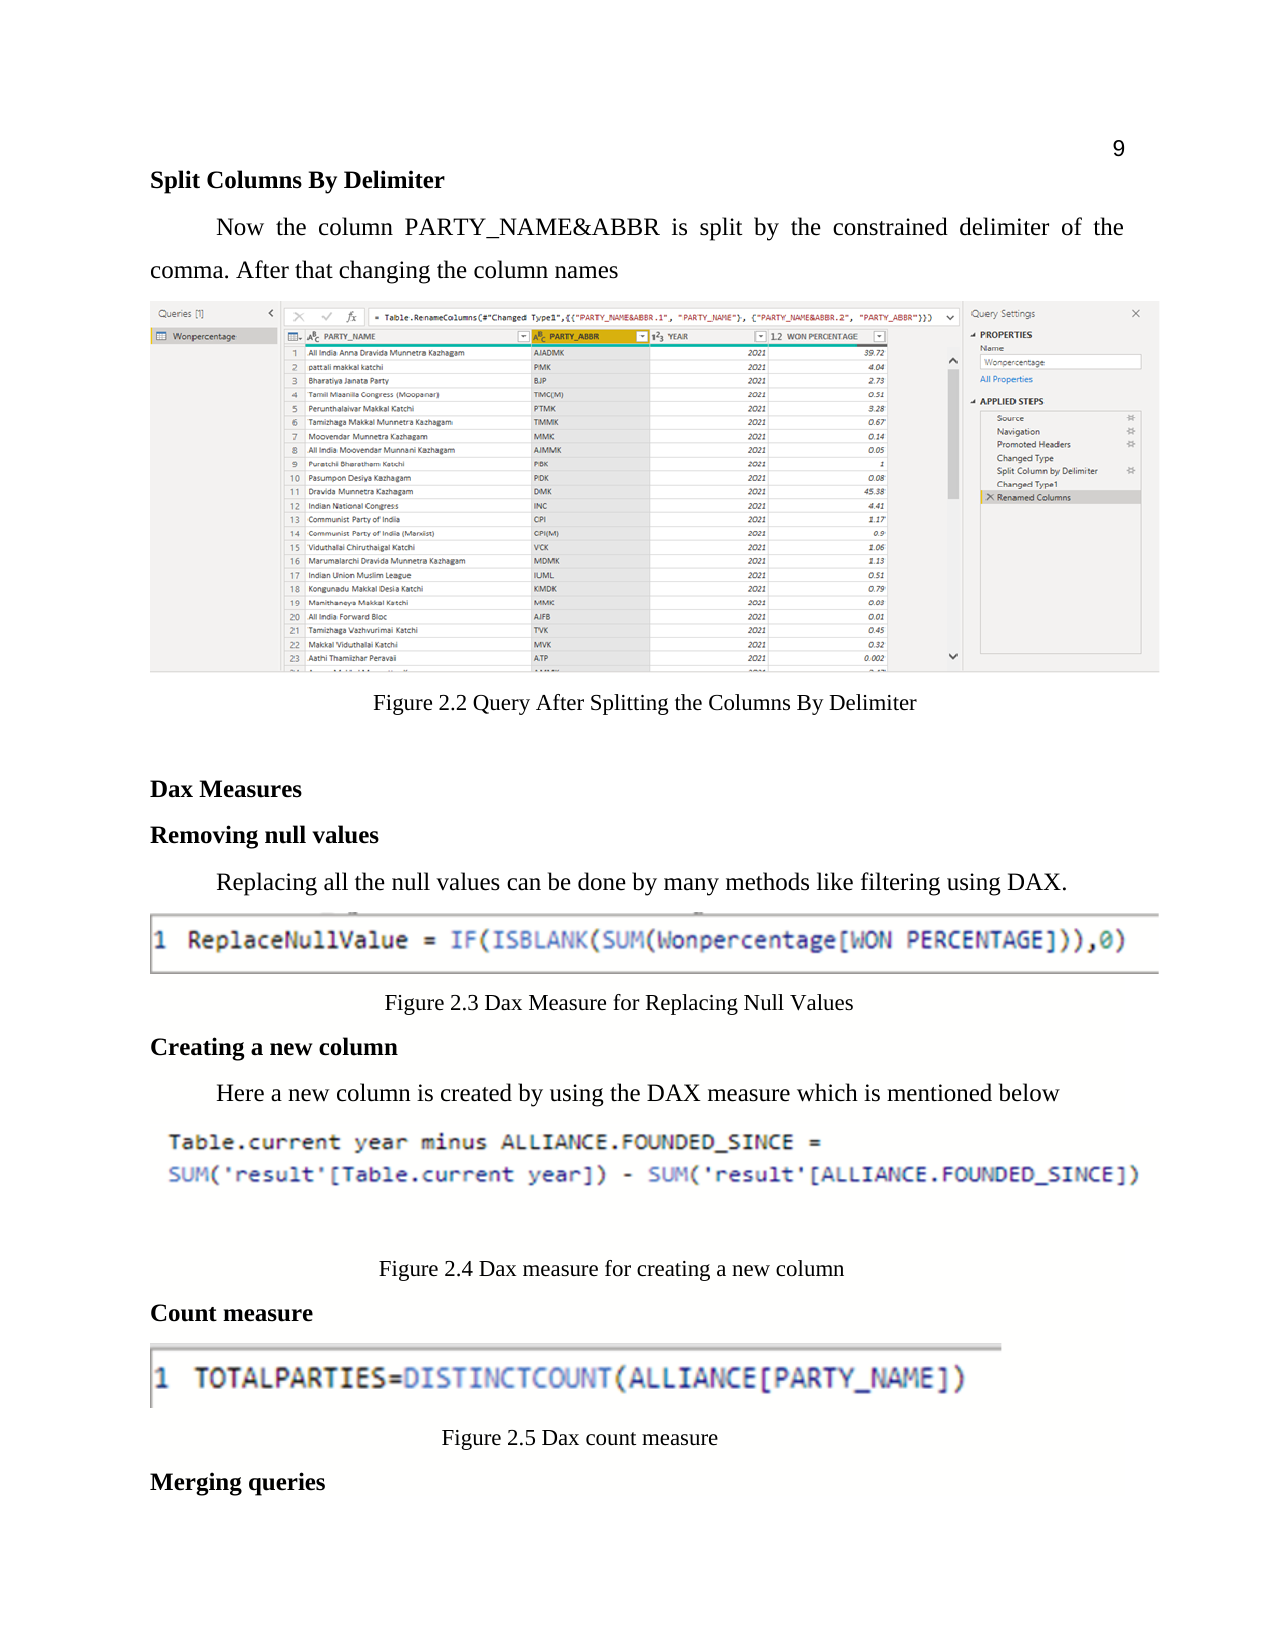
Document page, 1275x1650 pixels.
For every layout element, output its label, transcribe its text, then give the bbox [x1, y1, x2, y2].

text Split Columns By Delimiter [150, 166, 1125, 194]
picture [150, 912, 1159, 974]
picture [150, 1343, 1002, 1408]
text Now the column PARTY_NAME&ABBR is split by the constrained delimiter of the comma. After that changing the column names [150, 212, 1125, 284]
text Creating a new column [150, 1032, 1125, 1061]
text Merging queries [150, 1467, 1125, 1496]
text Figure 2.5 Dax count measure [150, 1424, 1125, 1451]
text Count measure [150, 1298, 1125, 1326]
text Removing null values [150, 820, 1125, 849]
picture [150, 1124, 1160, 1239]
text Replacing all the null values can be done by many methods like filtering using DAX. [150, 867, 1125, 895]
text Figure 2.3 Dax Measure for Replacing Null Values [150, 989, 1125, 1016]
text Dax Measures [150, 774, 1125, 803]
text Figure 2.2 Query After Splitting the Columns By Delimiter [150, 689, 1125, 715]
text Here a new column is created by using the DAX measure which is mentioned below [150, 1078, 1125, 1107]
text Figure 2.4 Dax measure for creating a new column [150, 1255, 1125, 1281]
picture [150, 301, 1160, 673]
